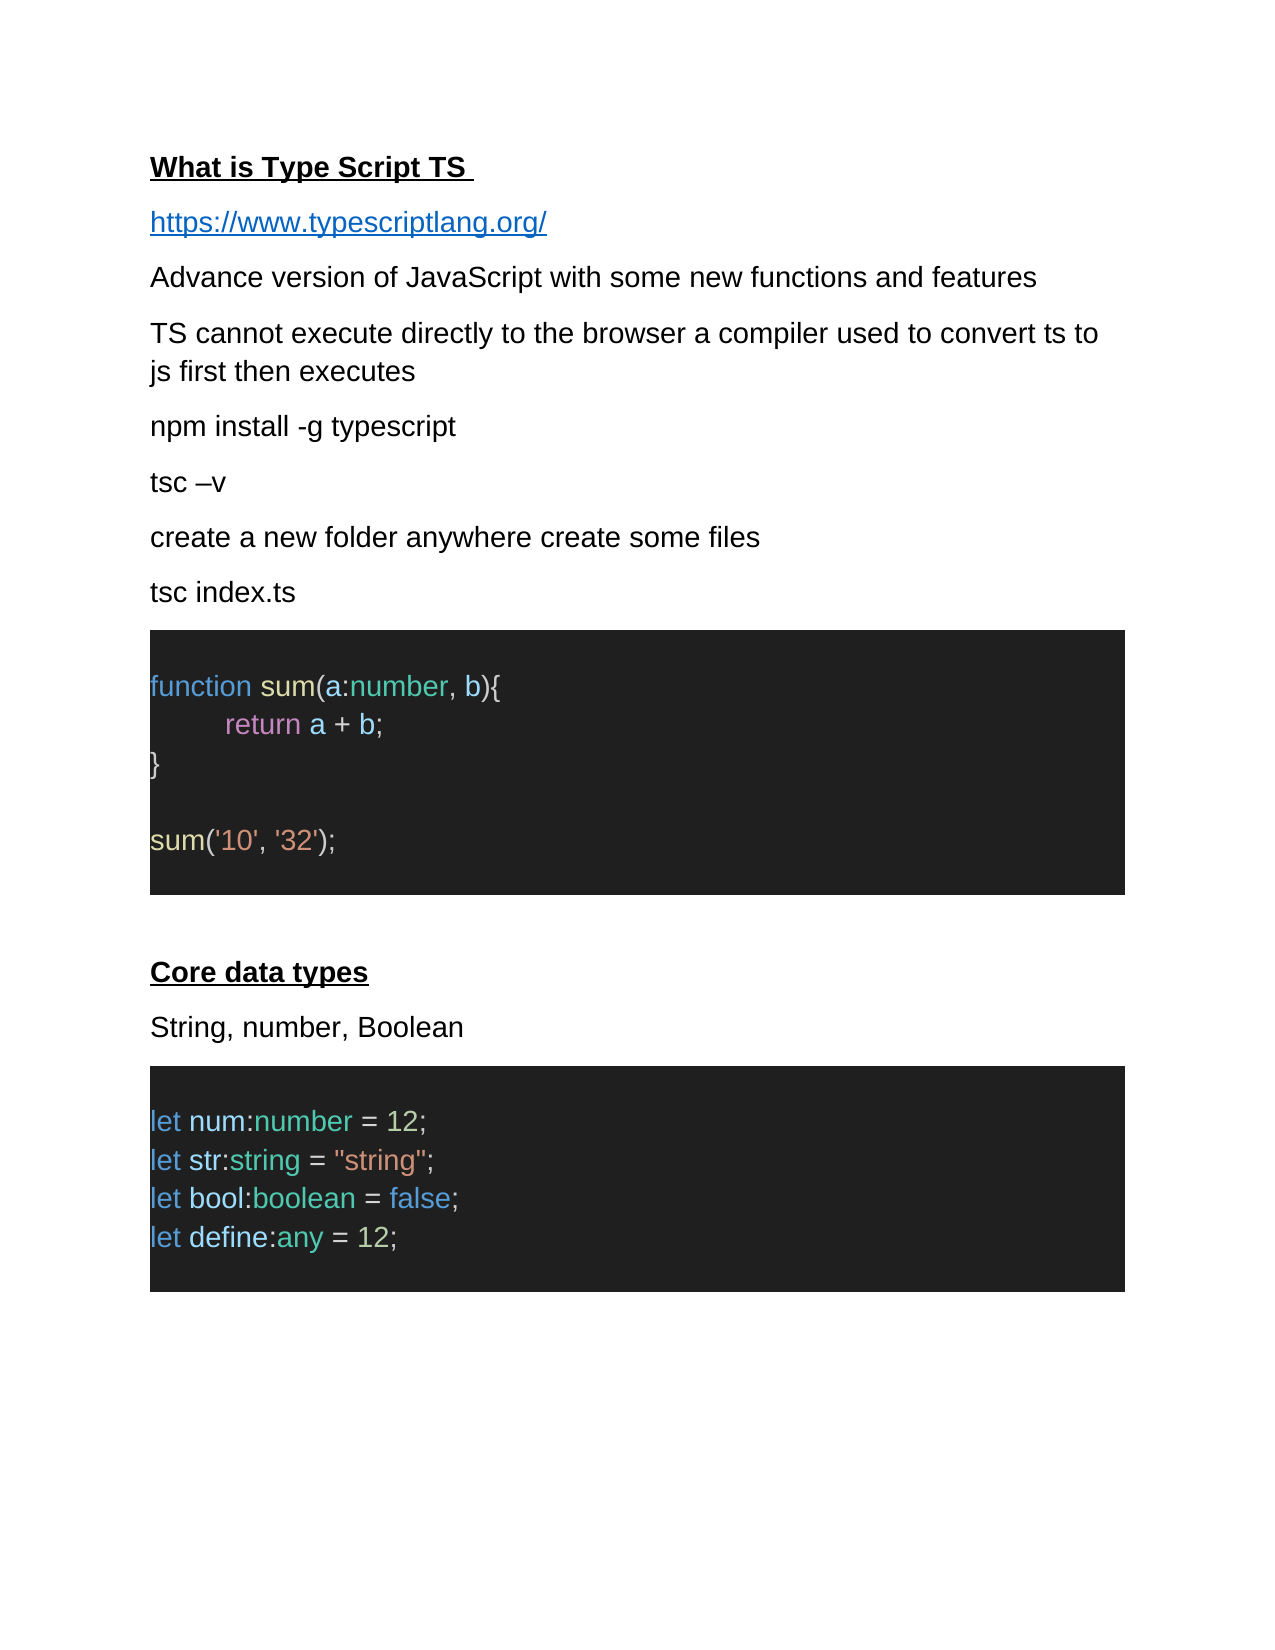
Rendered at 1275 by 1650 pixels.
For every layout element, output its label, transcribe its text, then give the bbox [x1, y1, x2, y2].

text return a + b; [150, 707, 1125, 741]
text npm install -g typescript [150, 409, 1125, 443]
text } [150, 746, 1125, 779]
text Advance version of JavaScript with some new functions and features [150, 260, 1125, 294]
text TS cannot execute directly to the browser a compiler used to convert ts to js first then executes [150, 316, 1125, 388]
text create a new folder anywhere create some files [150, 520, 1125, 553]
text sum('10', '32'); [150, 823, 1125, 856]
text What is Type Script TS [150, 150, 1125, 183]
text https://www.typescriptlang.org/ [150, 205, 1125, 239]
text let bool:boolean = false; [150, 1181, 1125, 1215]
text tsc –v [150, 464, 1125, 498]
text String, number, Boolean [150, 1010, 1125, 1044]
text let define:any = 12; [150, 1220, 1125, 1253]
text tsc index.ts [150, 575, 1125, 608]
text Core data types [150, 955, 1125, 989]
text let str:string = "string"; [150, 1143, 1125, 1176]
text let num:number = 12; [150, 1104, 1125, 1138]
text function sum(a:number, b){ [150, 669, 1125, 702]
